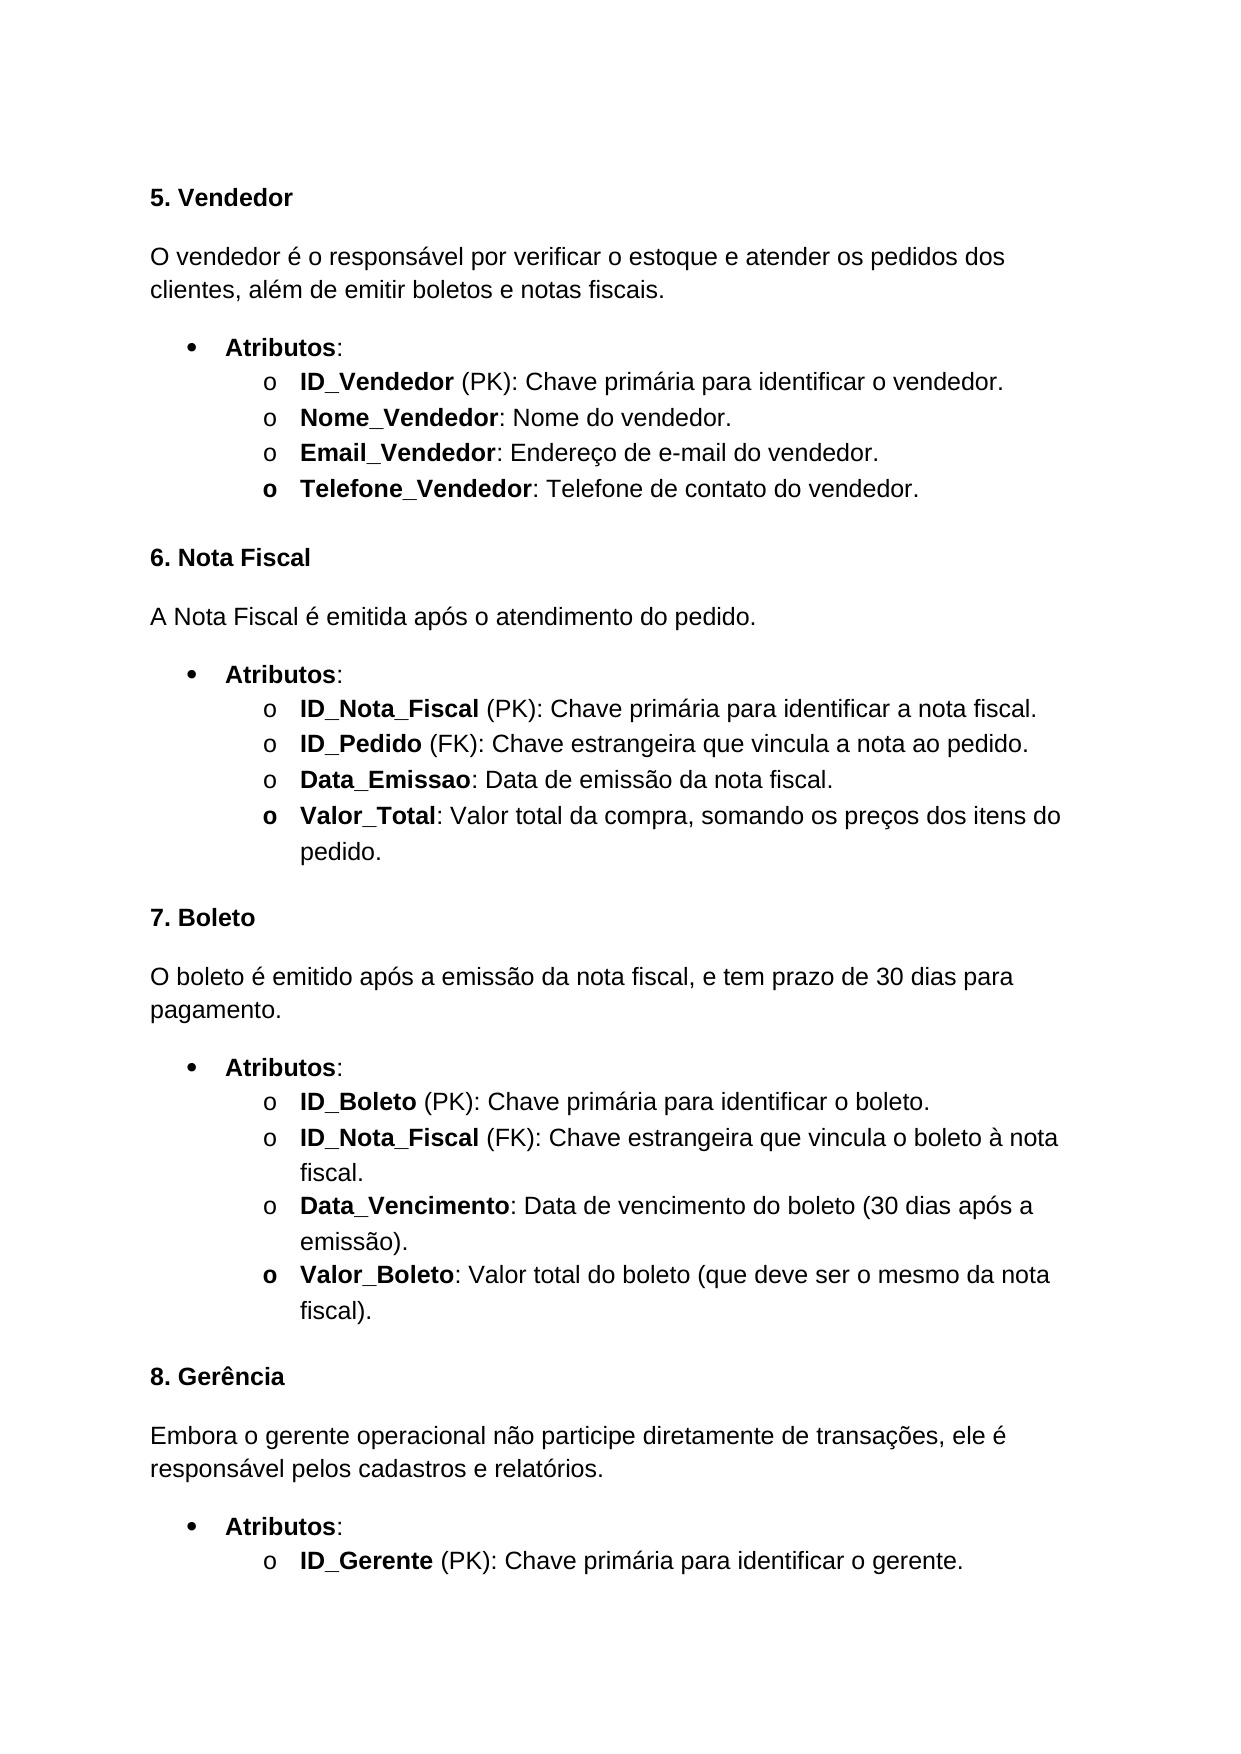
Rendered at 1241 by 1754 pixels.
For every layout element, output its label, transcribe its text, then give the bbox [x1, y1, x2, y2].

list Data_Emissao: Data de emissão da nota fiscal. [262, 765, 1090, 796]
text 7. Boleto [150, 903, 1090, 932]
list ID_Gerente (PK): Chave primária para identificar o gerente. [262, 1546, 1090, 1577]
list ID_Nota_Fiscal (PK): Chave primária para identificar a nota fiscal. [262, 693, 1090, 724]
text 8. Gerência [150, 1362, 1090, 1391]
text O vendedor é o responsável por verificar o estoque e atender os pedidos dos clientes, além de emitir boletos e notas fiscais. [150, 242, 1090, 304]
list Valor_Boleto: Valor total do boleto (que deve ser o mesmo da nota fiscal). [262, 1260, 1090, 1324]
list ID_Boleto (PK): Chave primária para identificar o boleto. [262, 1087, 1090, 1118]
list Email_Vendedor: Endereço de e-mail do vendedor. [262, 438, 1090, 469]
list Atributos: [187, 660, 1090, 689]
list Nome_Vendedor: Nome do vendedor. [262, 403, 1090, 433]
list Telefone_Vendedor: Telefone de contato do vendedor. [262, 474, 1090, 505]
text Embora o gerente operacional não participe diretamente de transações, ele é responsável pelos cadastros e relatórios. [150, 1421, 1090, 1483]
text 6. Nota Fiscal [150, 543, 1090, 572]
text 5. Vendedor [150, 183, 1090, 212]
list ID_Nota_Fiscal (FK): Chave estrangeira que vincula o boleto à nota fiscal. [262, 1122, 1090, 1187]
list Atributos: [187, 1053, 1090, 1082]
list ID_Vendedor (PK): Chave primária para identificar o vendedor. [262, 367, 1090, 398]
list Atributos: [187, 333, 1090, 362]
list Data_Vencimento: Data de vencimento do boleto (30 dias após a emissão). [262, 1191, 1090, 1256]
list Valor_Total: Valor total da compra, somando os preços dos itens do pedido. [262, 801, 1090, 865]
text O boleto é emitido após a emissão da nota fiscal, e tem prazo de 30 dias para pagamento. [150, 962, 1090, 1024]
text A Nota Fiscal é emitida após o atendimento do pedido. [150, 602, 1090, 631]
list Atributos: [187, 1512, 1090, 1541]
list ID_Pedido (FK): Chave estrangeira que vincula a nota ao pedido. [262, 729, 1090, 760]
